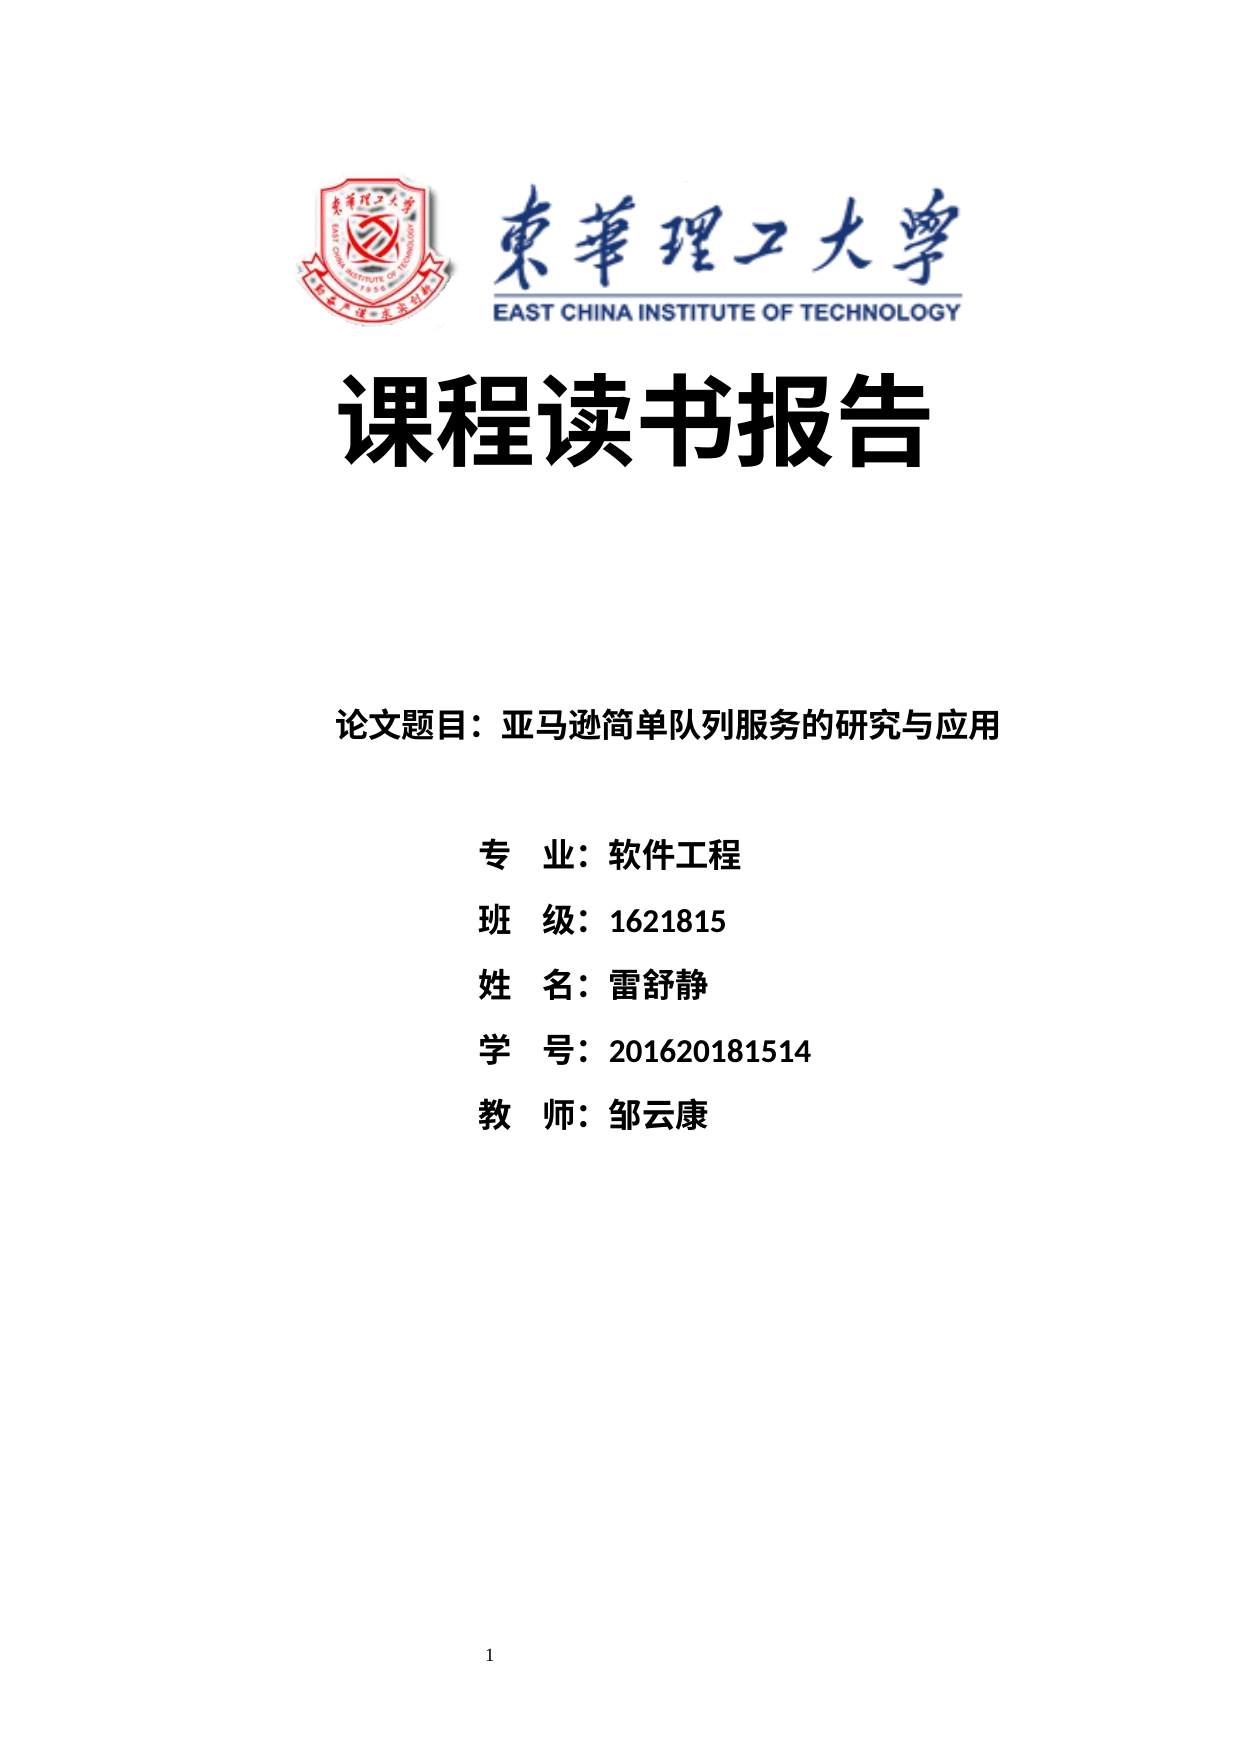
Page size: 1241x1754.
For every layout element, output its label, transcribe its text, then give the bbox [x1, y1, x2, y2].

picture [284, 172, 985, 332]
text 学 号：201620181514 [177, 1016, 1093, 1081]
text 姓 名：雷舒静 [177, 951, 1093, 1016]
text 班 级：1621815 [177, 886, 1093, 951]
text 专 业：软件工程 [177, 821, 1093, 886]
text 教 师：邹云康 [177, 1081, 1093, 1146]
text 课程读书报告 [177, 333, 1093, 496]
text 论文题目：亚马逊简单队列服务的研究与应用 [177, 691, 1093, 756]
